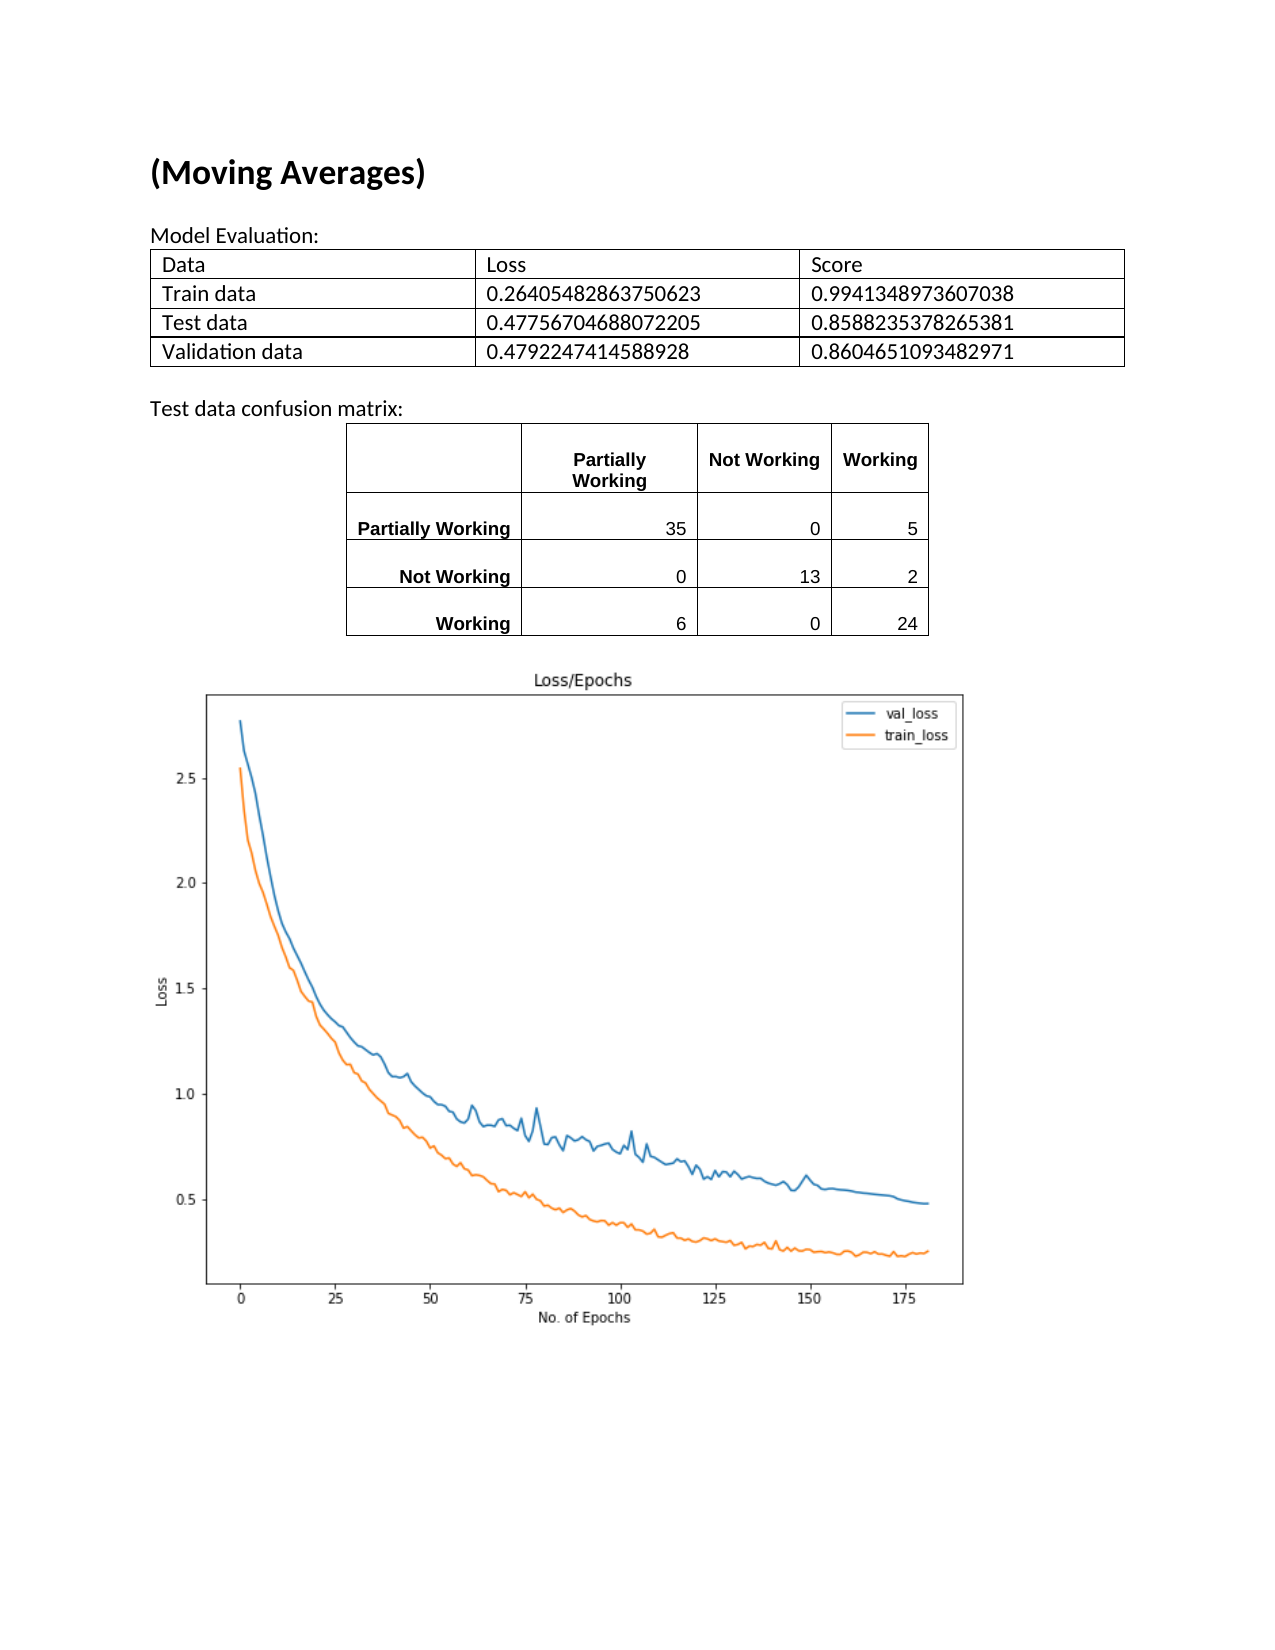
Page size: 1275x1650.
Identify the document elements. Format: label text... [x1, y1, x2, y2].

table_cell Validation data [151, 338, 475, 366]
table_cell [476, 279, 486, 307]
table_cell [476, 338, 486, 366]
table_cell 13 [698, 540, 831, 587]
table_cell Train data [151, 279, 475, 307]
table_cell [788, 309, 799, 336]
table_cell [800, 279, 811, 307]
table_header [347, 424, 521, 492]
table_header Working [832, 424, 928, 492]
table_cell Working [347, 588, 521, 634]
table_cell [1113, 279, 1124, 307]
table_header Not Working [698, 424, 831, 492]
table_header Partially Working [522, 424, 697, 492]
table_cell 0 [522, 540, 697, 587]
table_cell 5 [832, 493, 928, 539]
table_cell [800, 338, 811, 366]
table_header Score [800, 250, 1124, 278]
table_cell Test data [151, 309, 475, 336]
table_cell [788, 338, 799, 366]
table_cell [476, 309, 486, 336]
table_header Loss [476, 250, 799, 278]
table_cell 0 [698, 588, 831, 634]
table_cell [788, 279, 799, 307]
table_cell 24 [832, 588, 928, 634]
table_cell 6 [522, 588, 697, 634]
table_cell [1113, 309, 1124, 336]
text (Moving Averages) [150, 150, 1125, 193]
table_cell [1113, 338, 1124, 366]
table_cell 35 [522, 493, 697, 539]
table_cell 2 [832, 540, 928, 587]
text Test data confusion matrix: [150, 394, 1125, 423]
table_cell Partially Working [347, 493, 521, 539]
text Model Evaluation: [150, 221, 1125, 249]
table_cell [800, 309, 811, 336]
table_header Data [151, 250, 475, 278]
table_cell Not Working [347, 540, 521, 587]
picture [150, 663, 980, 1327]
table_cell 0 [698, 493, 831, 539]
